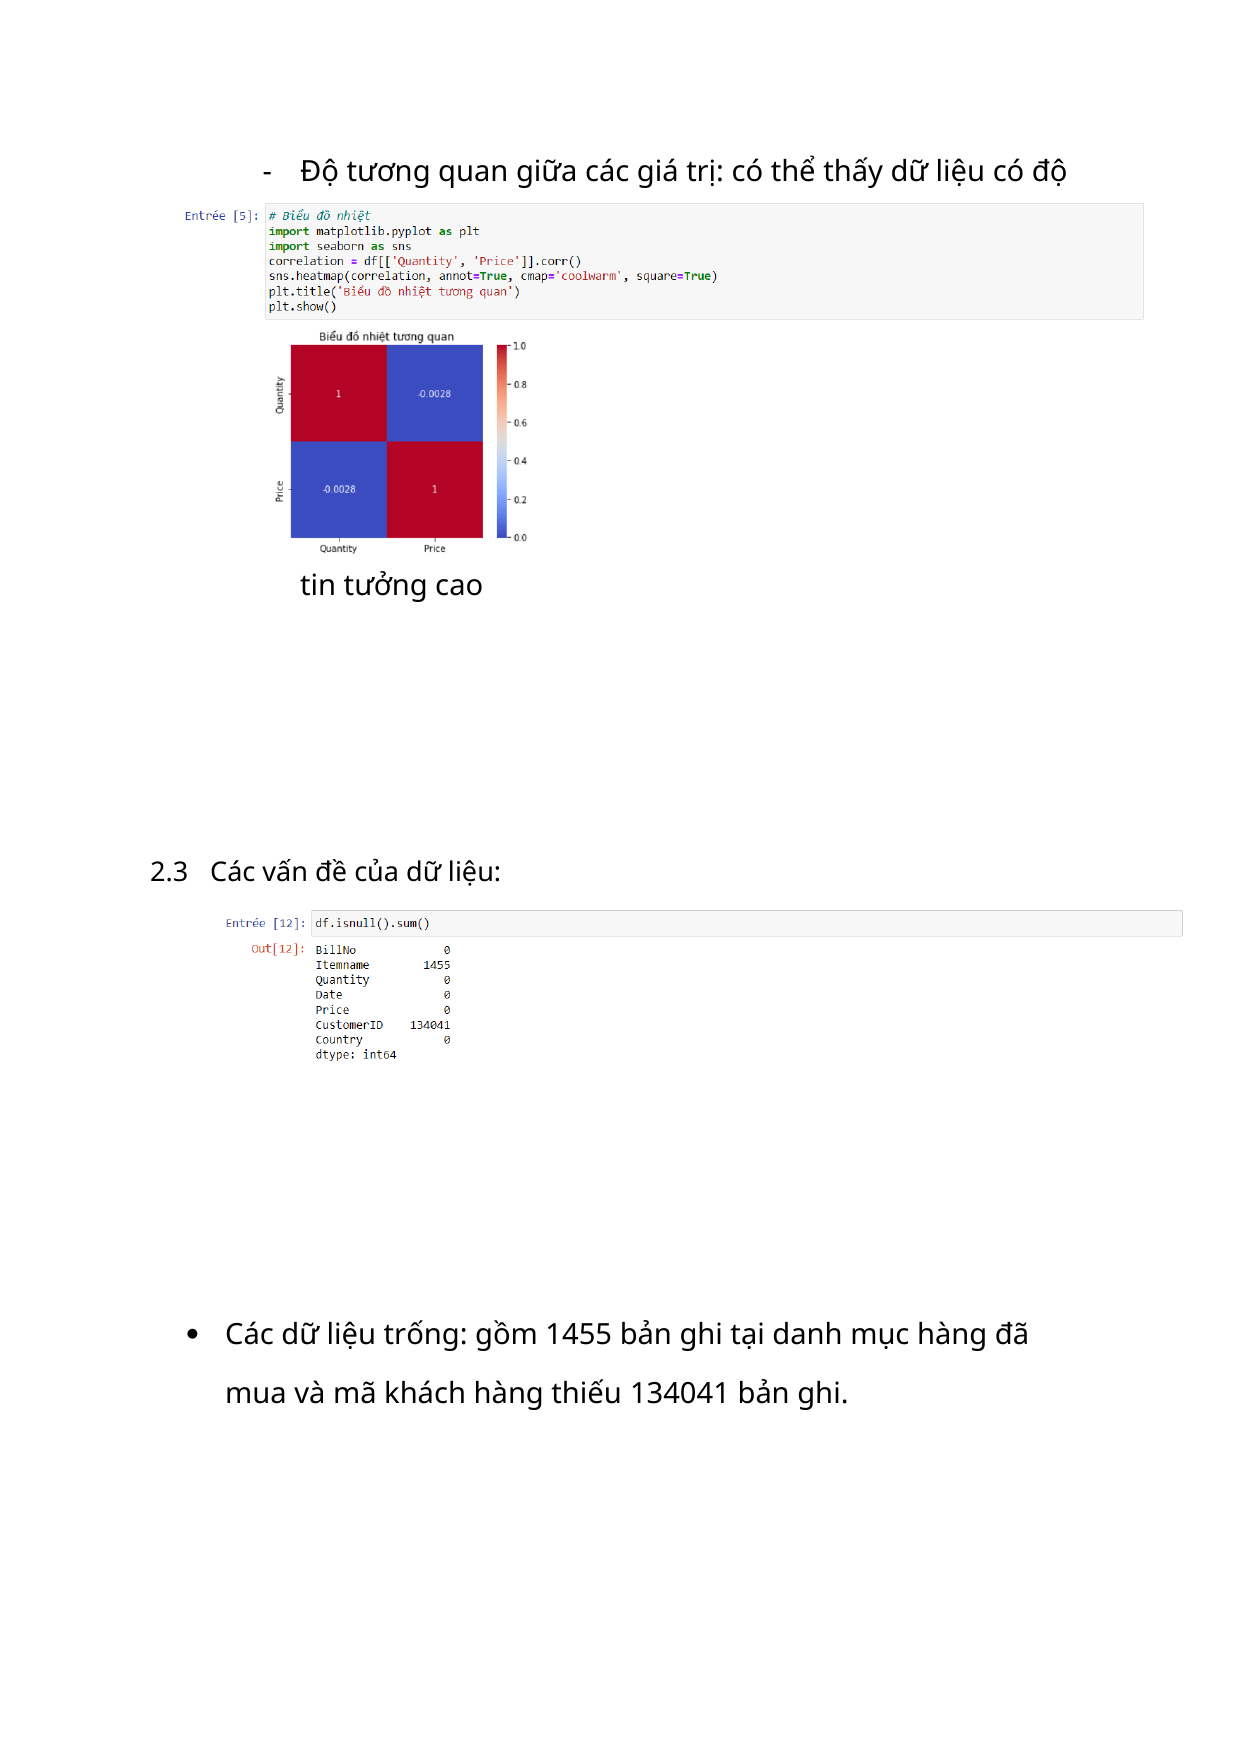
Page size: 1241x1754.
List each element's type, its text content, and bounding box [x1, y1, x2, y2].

subtitle Các vấn đề của dữ liệu: [150, 853, 1090, 889]
list Độ tương quan giữa các giá trị: có thể thấy dữ liệu có độ tin tưởng cao [262, 150, 1090, 201]
picture [213, 898, 1188, 1063]
picture [171, 201, 1146, 565]
list Các dữ liệu trống: gồm 1455 bản ghi tại danh mục hàng đã mua và mã khách hàng thiếu 134041 bản ghi. [187, 1313, 1090, 1412]
list Độ tương quan giữa các giá trị: có thể thấy dữ liệu có độ tin tưởng cao [262, 565, 1090, 604]
